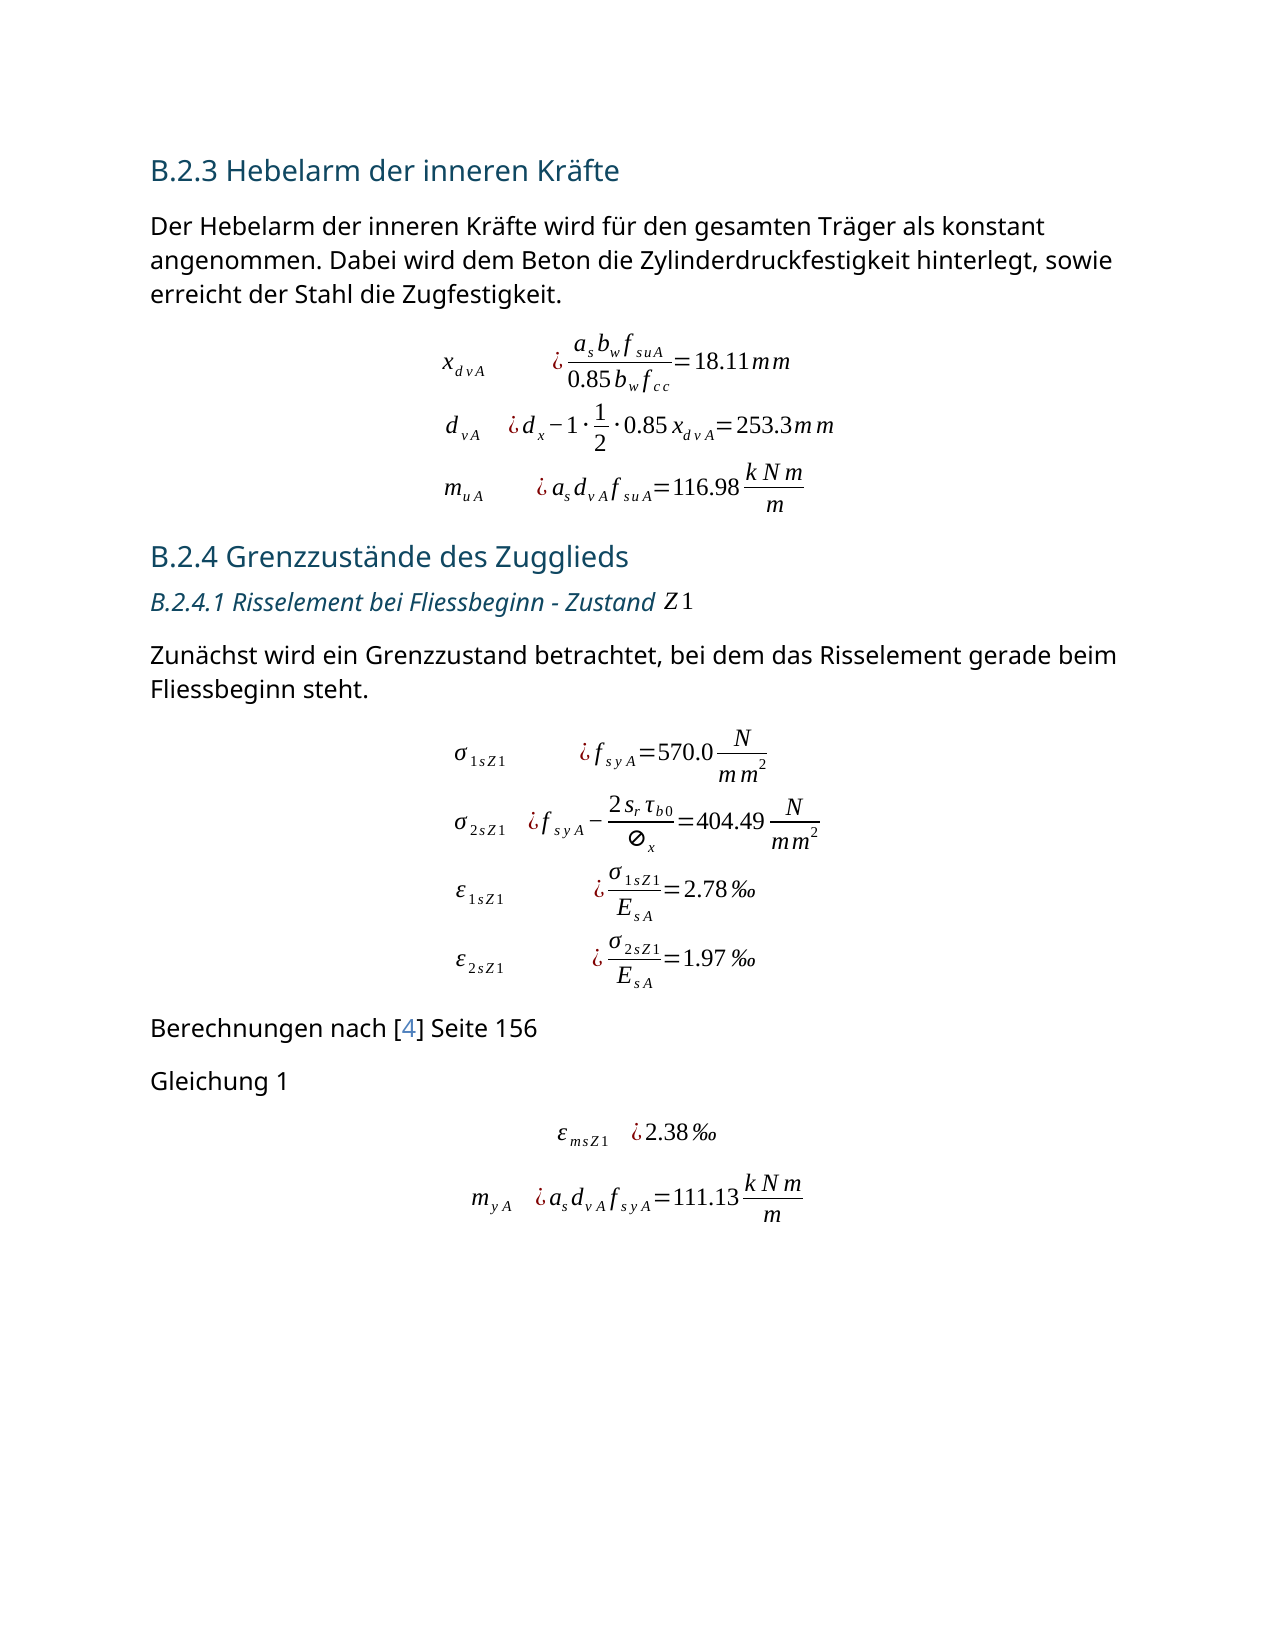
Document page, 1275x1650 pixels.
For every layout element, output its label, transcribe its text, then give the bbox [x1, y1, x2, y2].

text Berechnungen nach [4] Seite 156 [150, 1011, 1125, 1045]
subtitle B.2.3 Hebelarm der inneren Kräfte [150, 150, 1125, 190]
text Gleichung 1 [150, 1064, 1125, 1098]
text Der Hebelarm der inneren Kräfte wird für den gesamten Träger als konstant angenommen. Dabei wird dem Beton die Zylinderdruckfestigkeit hinterlegt, sowie erreicht der Stahl die Zugfestigkeit. [150, 208, 1125, 311]
subtitle B.2.4 Grenzzustände des Zugglieds [150, 537, 1125, 576]
text Zunächst wird ein Grenzzustand betrachtet, bei dem das Risselement gerade beim Fliessbeginn steht. [150, 637, 1125, 706]
subtitle B.2.4.1 Risselement bei Fliessbeginn - Zustand [150, 585, 1125, 619]
